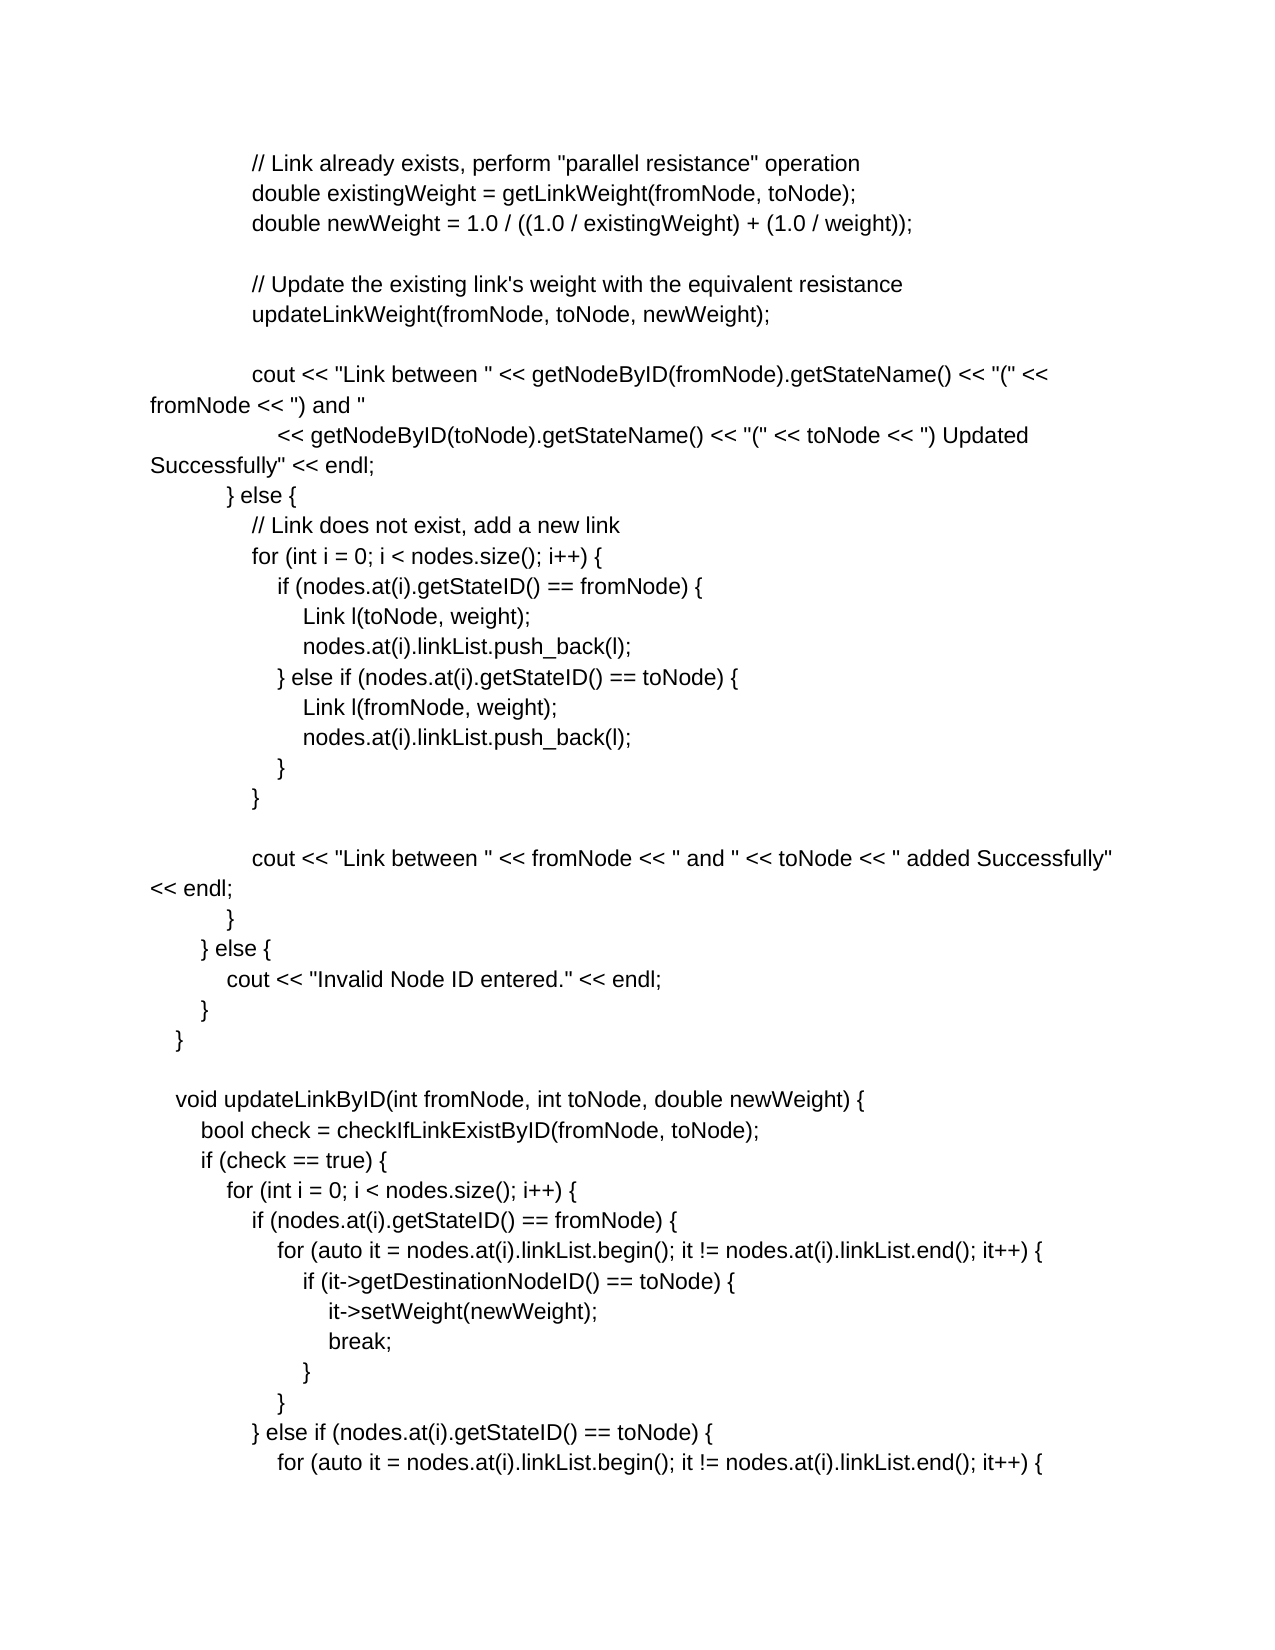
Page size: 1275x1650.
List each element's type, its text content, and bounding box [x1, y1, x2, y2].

text } [150, 1388, 1125, 1415]
text for (int i = 0; i < nodes.size(); i++) { [150, 543, 1125, 569]
text // Link does not exist, add a new link [150, 512, 1125, 539]
text for (int i = 0; i < nodes.size(); i++) { [150, 1177, 1125, 1203]
text it->setWeight(newWeight); [150, 1298, 1125, 1324]
text if (nodes.at(i).getStateID() == fromNode) { [150, 573, 1125, 599]
text double newWeight = 1.0 / ((1.0 / existingWeight) + (1.0 / weight)); [150, 210, 1125, 237]
text } [150, 1026, 1125, 1052]
text Link l(fromNode, weight); [150, 694, 1125, 720]
text updateLinkWeight(fromNode, toNode, newWeight); [150, 301, 1125, 327]
text if (check == true) { [150, 1147, 1125, 1173]
text cout << "Link between " << getNodeByID(fromNode).getStateName() << "(" << fromNode << ") and " [150, 361, 1125, 418]
text } else { [150, 482, 1125, 509]
text } [150, 754, 1125, 781]
text // Update the existing link's weight with the equivalent resistance [150, 271, 1125, 297]
text << getNodeByID(toNode).getStateName() << "(" << toNode << ") Updated Successfully" << endl; [150, 422, 1125, 478]
text Link l(toNode, weight); [150, 603, 1125, 629]
text nodes.at(i).linkList.push_back(l); [150, 724, 1125, 750]
text bool check = checkIfLinkExistByID(fromNode, toNode); [150, 1117, 1125, 1143]
text if (nodes.at(i).getStateID() == fromNode) { [150, 1207, 1125, 1234]
text } else { [150, 935, 1125, 962]
text if (it->getDestinationNodeID() == toNode) { [150, 1268, 1125, 1294]
text for (auto it = nodes.at(i).linkList.begin(); it != nodes.at(i).linkList.end(); it++) { [150, 1449, 1125, 1475]
text nodes.at(i).linkList.push_back(l); [150, 633, 1125, 660]
text cout << "Invalid Node ID entered." << endl; [150, 966, 1125, 992]
text // Link already exists, perform "parallel resistance" operation [150, 150, 1125, 176]
text for (auto it = nodes.at(i).linkList.begin(); it != nodes.at(i).linkList.end(); it++) { [150, 1237, 1125, 1264]
text } else if (nodes.at(i).getStateID() == toNode) { [150, 1419, 1125, 1445]
text } else if (nodes.at(i).getStateID() == toNode) { [150, 663, 1125, 690]
text } [150, 905, 1125, 932]
text void updateLinkByID(int fromNode, int toNode, double newWeight) { [150, 1086, 1125, 1113]
text } [150, 996, 1125, 1022]
text } [150, 784, 1125, 811]
text } [150, 1358, 1125, 1385]
text double existingWeight = getLinkWeight(fromNode, toNode); [150, 180, 1125, 207]
text break; [150, 1328, 1125, 1354]
text cout << "Link between " << fromNode << " and " << toNode << " added Successfully" << endl; [150, 845, 1125, 901]
